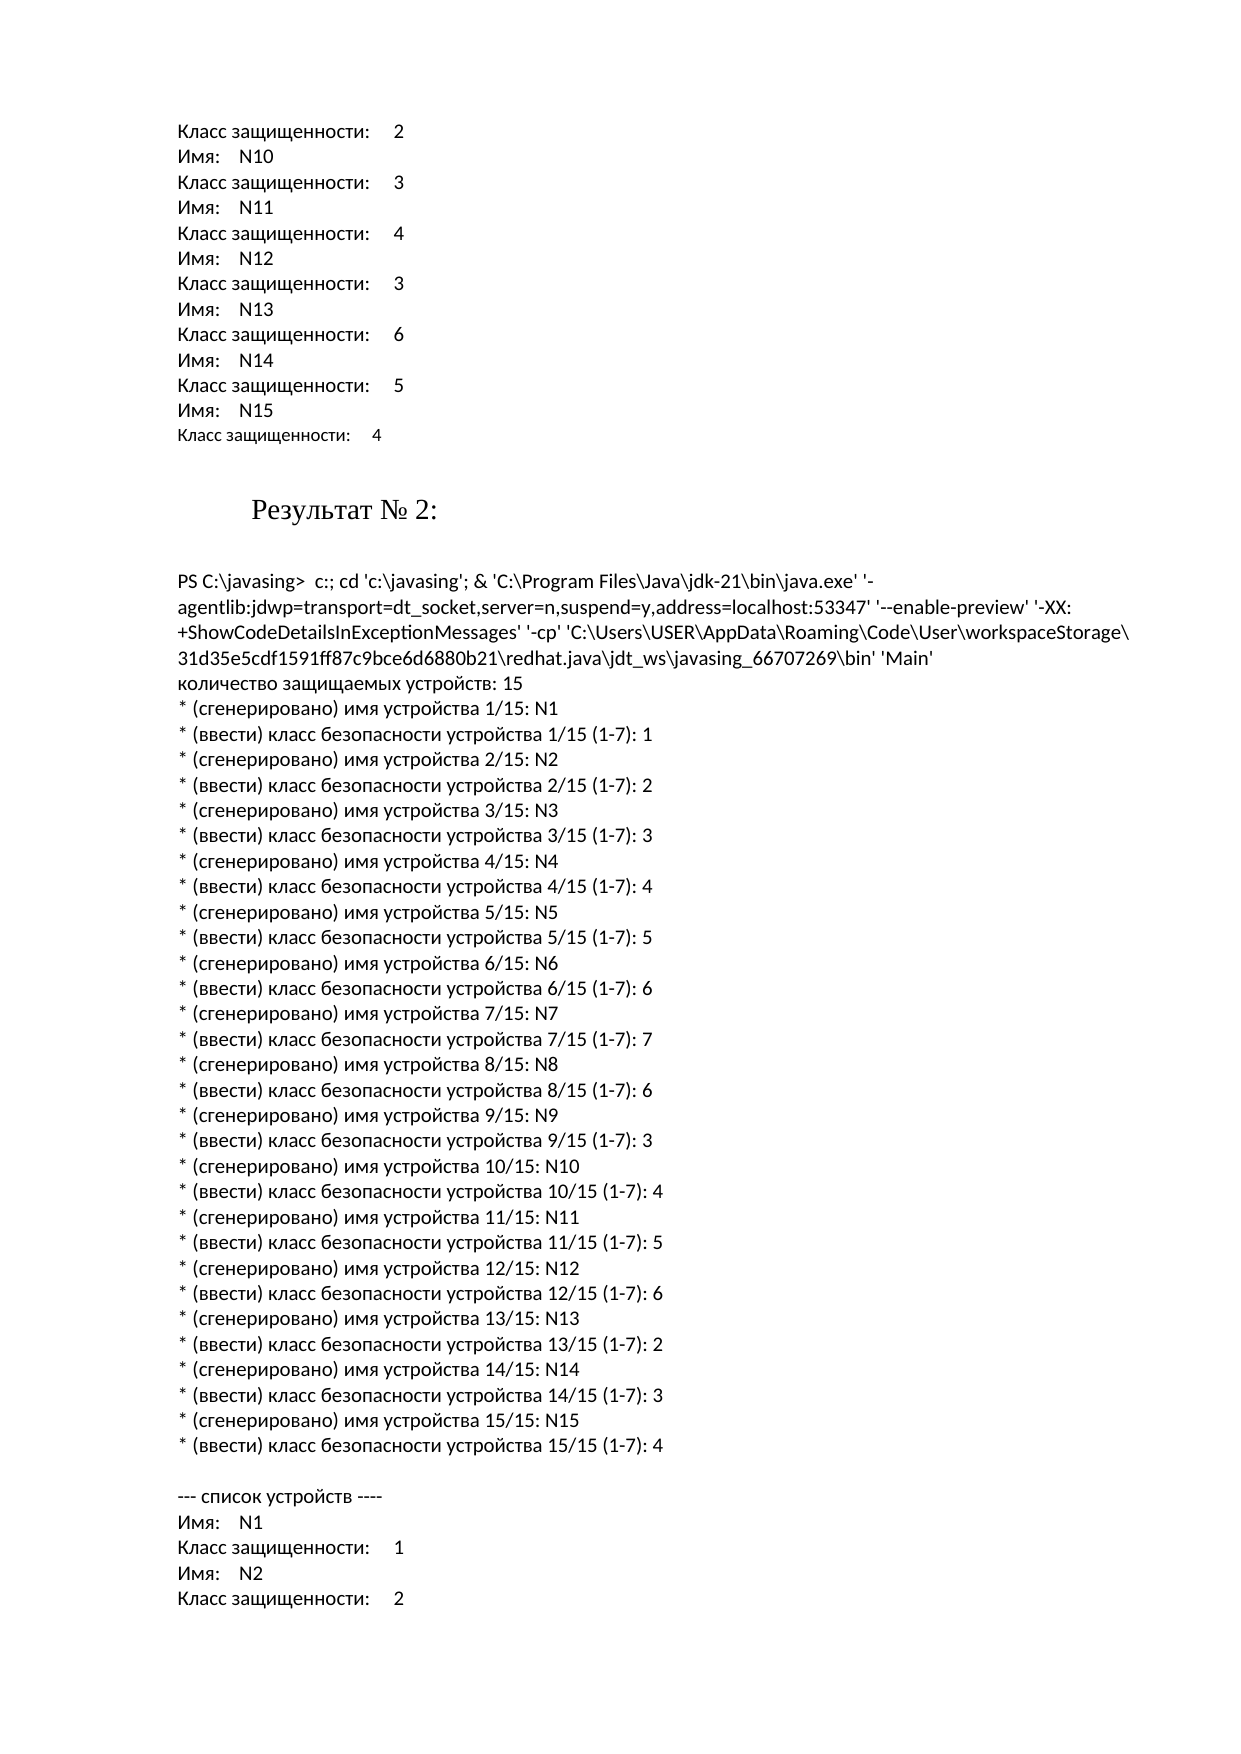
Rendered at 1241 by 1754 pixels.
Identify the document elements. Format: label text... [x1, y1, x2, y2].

text Класс защищенности: 3 [177, 169, 1152, 194]
text * (ввести) класс безопасности устройства 4/15 (1-7): 4 [177, 873, 1152, 899]
text * (сгенерировано) имя устройства 4/15: N4 [177, 848, 1152, 873]
text * (сгенерировано) имя устройства 2/15: N2 [177, 746, 1152, 772]
text * (сгенерировано) имя устройства 10/15: N10 [177, 1153, 1152, 1178]
text * (ввести) класс безопасности устройства 12/15 (1-7): 6 [177, 1280, 1152, 1306]
text Имя: N11 [177, 194, 1152, 220]
text * (ввести) класс безопасности устройства 1/15 (1-7): 1 [177, 721, 1152, 746]
text Имя: N15 [177, 398, 1152, 423]
text Имя: N14 [177, 347, 1152, 372]
text * (сгенерировано) имя устройства 1/15: N1 [177, 696, 1152, 721]
text Класс защищенности: 6 [177, 321, 1152, 347]
text * (сгенерировано) имя устройства 5/15: N5 [177, 899, 1152, 924]
text * (ввести) класс безопасности устройства 15/15 (1-7): 4 [177, 1433, 1152, 1458]
text * (сгенерировано) имя устройства 3/15: N3 [177, 797, 1152, 823]
text * (сгенерировано) имя устройства 11/15: N11 [177, 1204, 1152, 1229]
text Имя: N12 [177, 245, 1152, 271]
text PS C:\javasing> c:; cd 'c:\javasing'; & 'C:\Program Files\Java\jdk-21\bin\java.exe' '-agentlib:jdwp=transport=dt_socket,server=n,suspend=y,address=localhost:53347' '--enable-preview' '-XX:+ShowCodeDetailsInExceptionMessages' '-cp' 'C:\Users\USER\AppData\Roaming\Code\User\workspaceStorage\31d35e5cdf1591ff87c9bce6d6880b21\redhat.java\jdt_ws\javasing_66707269\bin' 'Main' [177, 568, 1152, 670]
text * (ввести) класс безопасности устройства 13/15 (1-7): 2 [177, 1331, 1152, 1356]
text * (ввести) класс безопасности устройства 9/15 (1-7): 3 [177, 1128, 1152, 1153]
text --- список устройств ---- [177, 1483, 1152, 1509]
text Имя: N2 [177, 1560, 1152, 1585]
text Класс защищенности: 5 [177, 372, 1152, 398]
text * (ввести) класс безопасности устройства 2/15 (1-7): 2 [177, 772, 1152, 797]
text * (сгенерировано) имя устройства 9/15: N9 [177, 1102, 1152, 1128]
text * (ввести) класс безопасности устройства 10/15 (1-7): 4 [177, 1178, 1152, 1204]
text количество защищаемых устройств: 15 [177, 670, 1152, 696]
text * (сгенерировано) имя устройства 15/15: N15 [177, 1407, 1152, 1433]
text Имя: N1 [177, 1509, 1152, 1534]
text * (ввести) класс безопасности устройства 3/15 (1-7): 3 [177, 823, 1152, 848]
text * (ввести) класс безопасности устройства 5/15 (1-7): 5 [177, 924, 1152, 950]
text Результат № 2: [251, 492, 1147, 525]
text Имя: N10 [177, 143, 1152, 169]
text Класс защищенности: 2 [177, 118, 1152, 143]
text Класс защищенности: 1 [177, 1534, 1152, 1560]
text * (сгенерировано) имя устройства 12/15: N12 [177, 1255, 1152, 1280]
text * (сгенерировано) имя устройства 13/15: N13 [177, 1306, 1152, 1331]
text * (ввести) класс безопасности устройства 6/15 (1-7): 6 [177, 975, 1152, 1001]
text * (ввести) класс безопасности устройства 14/15 (1-7): 3 [177, 1382, 1152, 1407]
text Класс защищенности: 3 [177, 271, 1152, 296]
text * (ввести) класс безопасности устройства 7/15 (1-7): 7 [177, 1026, 1152, 1051]
text Класс защищенности: 2 [177, 1585, 1152, 1611]
text * (сгенерировано) имя устройства 6/15: N6 [177, 950, 1152, 975]
text * (ввести) класс безопасности устройства 11/15 (1-7): 5 [177, 1229, 1152, 1255]
text * (сгенерировано) имя устройства 8/15: N8 [177, 1051, 1152, 1077]
text * (ввести) класс безопасности устройства 8/15 (1-7): 6 [177, 1077, 1152, 1102]
text Класс защищенности: 4 [177, 423, 1152, 446]
text Класс защищенности: 4 [177, 220, 1152, 245]
text * (сгенерировано) имя устройства 7/15: N7 [177, 1001, 1152, 1026]
text Имя: N13 [177, 296, 1152, 321]
text * (сгенерировано) имя устройства 14/15: N14 [177, 1356, 1152, 1382]
